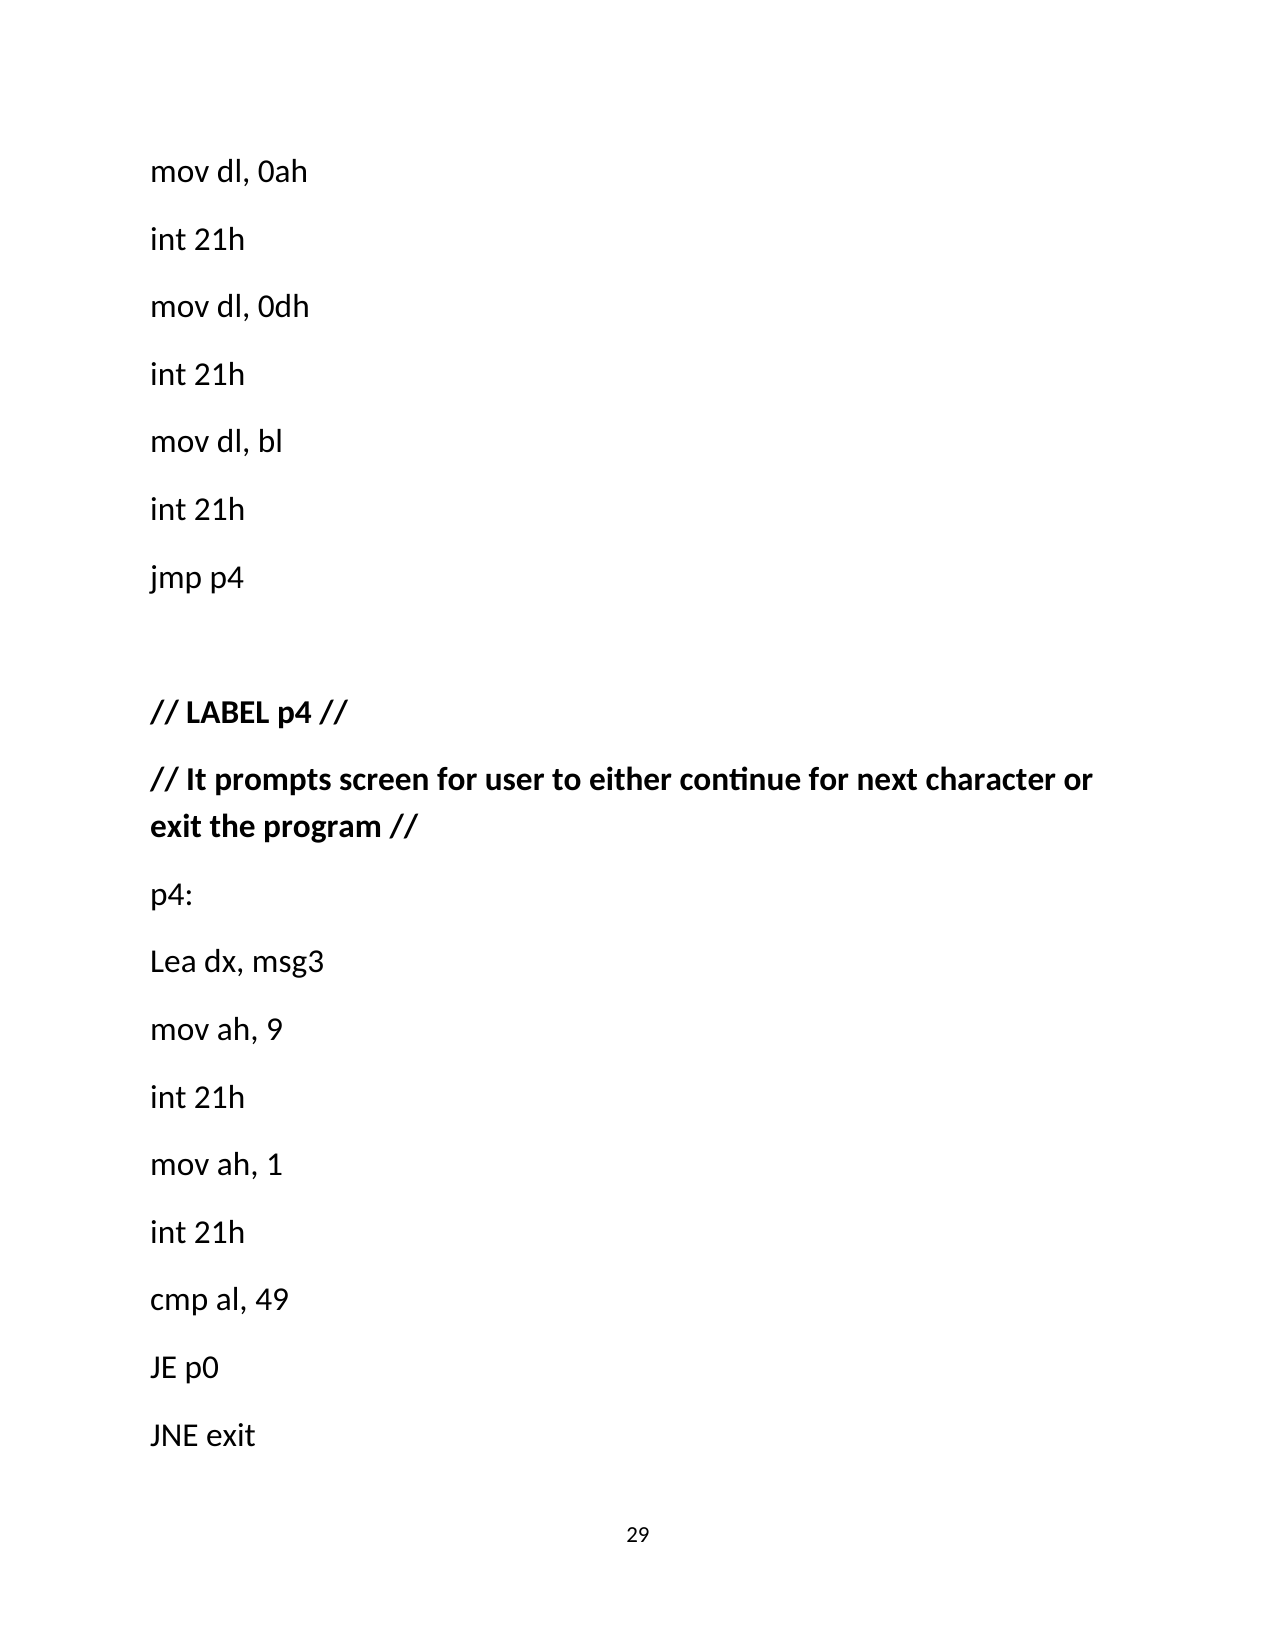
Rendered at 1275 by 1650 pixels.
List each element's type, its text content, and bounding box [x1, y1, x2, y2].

text p4: [150, 873, 1125, 913]
text // It prompts screen for user to either continue for next character or exit the program // [150, 758, 1125, 846]
text mov dl, 0ah [150, 150, 1125, 191]
text Lea dx, msg3 [150, 940, 1125, 981]
text int 21h [150, 1076, 1125, 1116]
text int 21h [150, 353, 1125, 393]
text mov dl, 0dh [150, 285, 1125, 326]
text int 21h [150, 218, 1125, 258]
text int 21h [150, 1211, 1125, 1252]
text mov ah, 9 [150, 1008, 1125, 1049]
text int 21h [150, 488, 1125, 529]
text // LABEL p4 // [150, 691, 1125, 732]
text JNE exit [150, 1414, 1125, 1454]
text mov dl, bl [150, 420, 1125, 461]
text JE p0 [150, 1346, 1125, 1387]
text mov ah, 1 [150, 1143, 1125, 1184]
text jmp p4 [150, 556, 1125, 596]
text cmp al, 49 [150, 1278, 1125, 1319]
